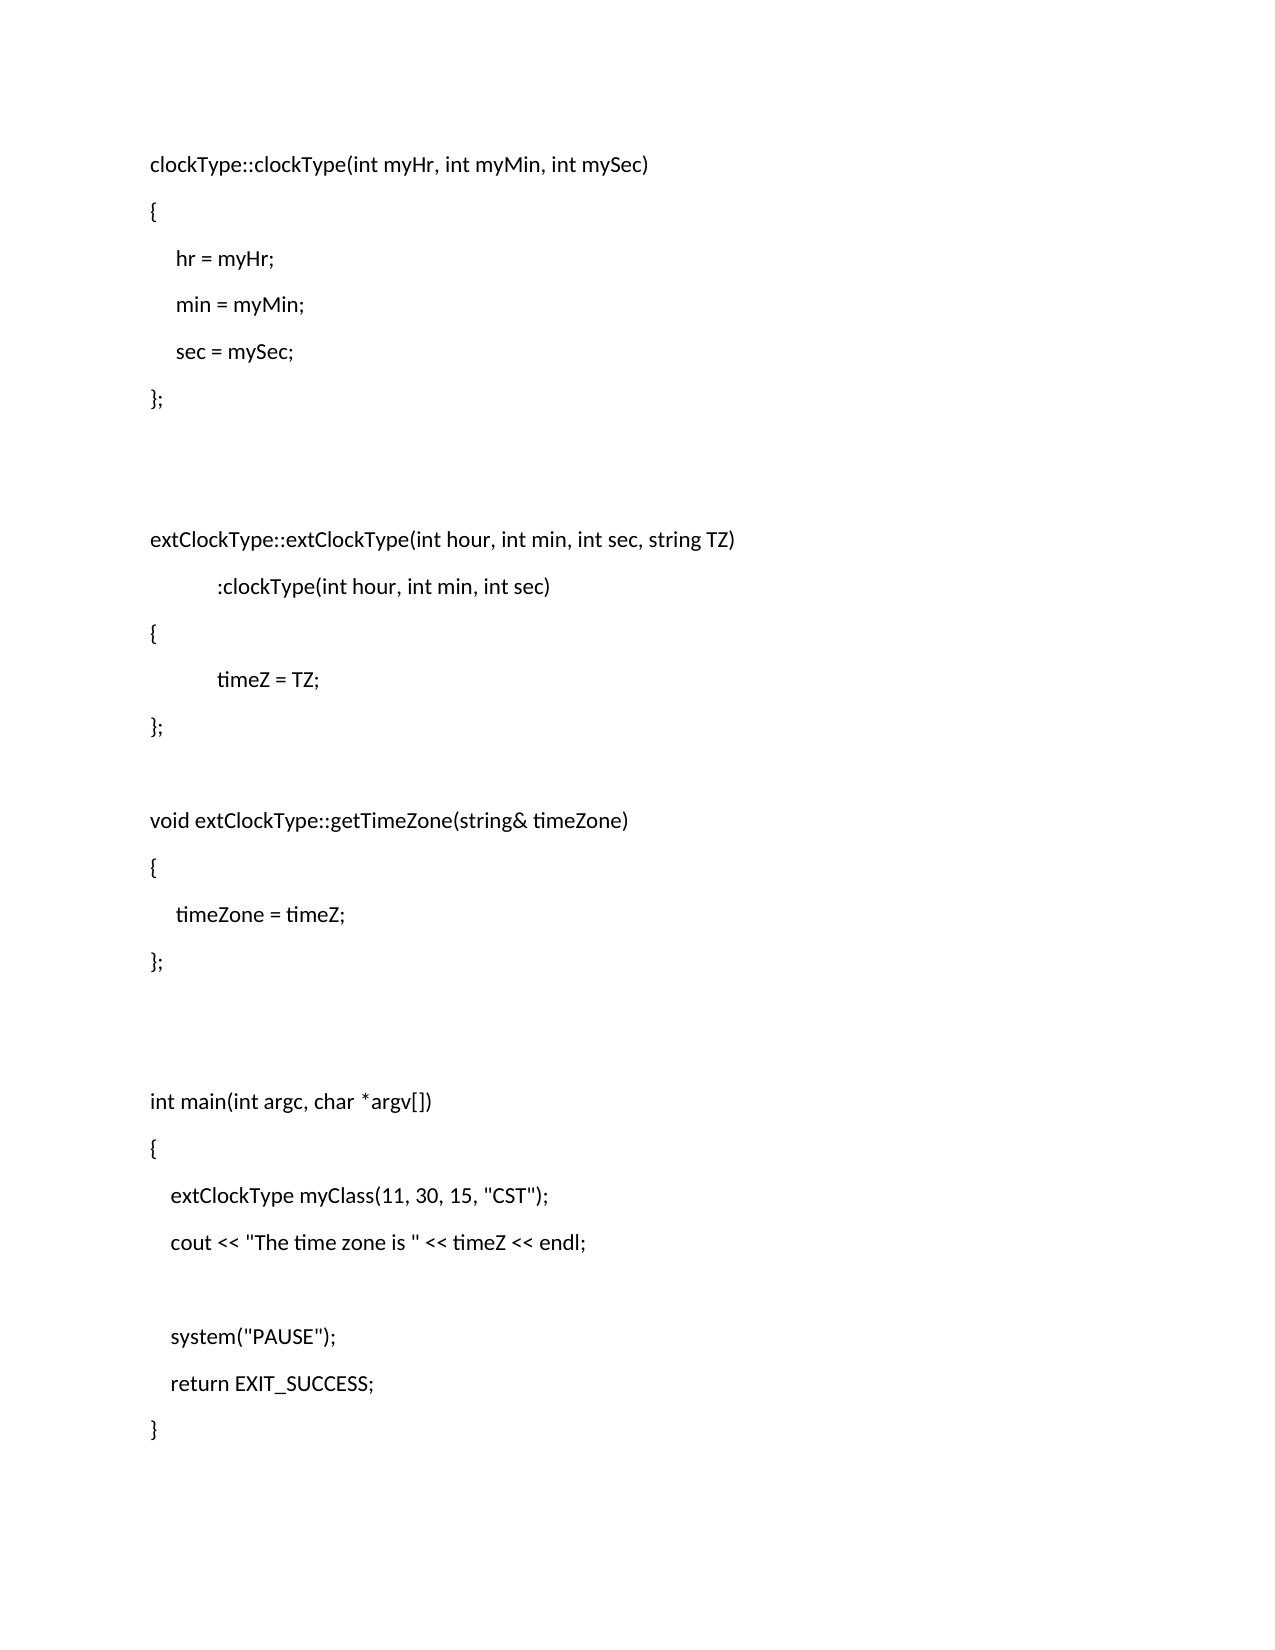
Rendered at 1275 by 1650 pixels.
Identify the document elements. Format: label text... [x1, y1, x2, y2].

text min = myMin; [150, 291, 1125, 319]
text timeZone = timeZ; [150, 900, 1125, 928]
text int main(int argc, char *argv[]) [150, 1087, 1125, 1116]
text clockType::clockType(int myHr, int myMin, int mySec) [150, 150, 1125, 178]
text hr = myHr; [150, 244, 1125, 272]
text sec = mySec; [150, 337, 1125, 366]
text timeZ = TZ; [150, 666, 1125, 694]
text :clockType(int hour, int min, int sec) [150, 572, 1125, 600]
text { [150, 853, 1125, 881]
text { [150, 1134, 1125, 1162]
text extClockType myClass(11, 30, 15, "CST"); [150, 1181, 1125, 1209]
text { [150, 619, 1125, 647]
text return EXIT_SUCCESS; [150, 1369, 1125, 1397]
text { [150, 197, 1125, 225]
text system("PAUSE"); [150, 1322, 1125, 1350]
text void extClockType::getTimeZone(string& timeZone) [150, 806, 1125, 834]
text } [150, 1416, 1125, 1444]
text }; [150, 947, 1125, 975]
text }; [150, 712, 1125, 741]
text extClockType::extClockType(int hour, int min, int sec, string TZ) [150, 525, 1125, 553]
text }; [150, 384, 1125, 412]
text cout << "The time zone is " << timeZ << endl; [150, 1228, 1125, 1256]
